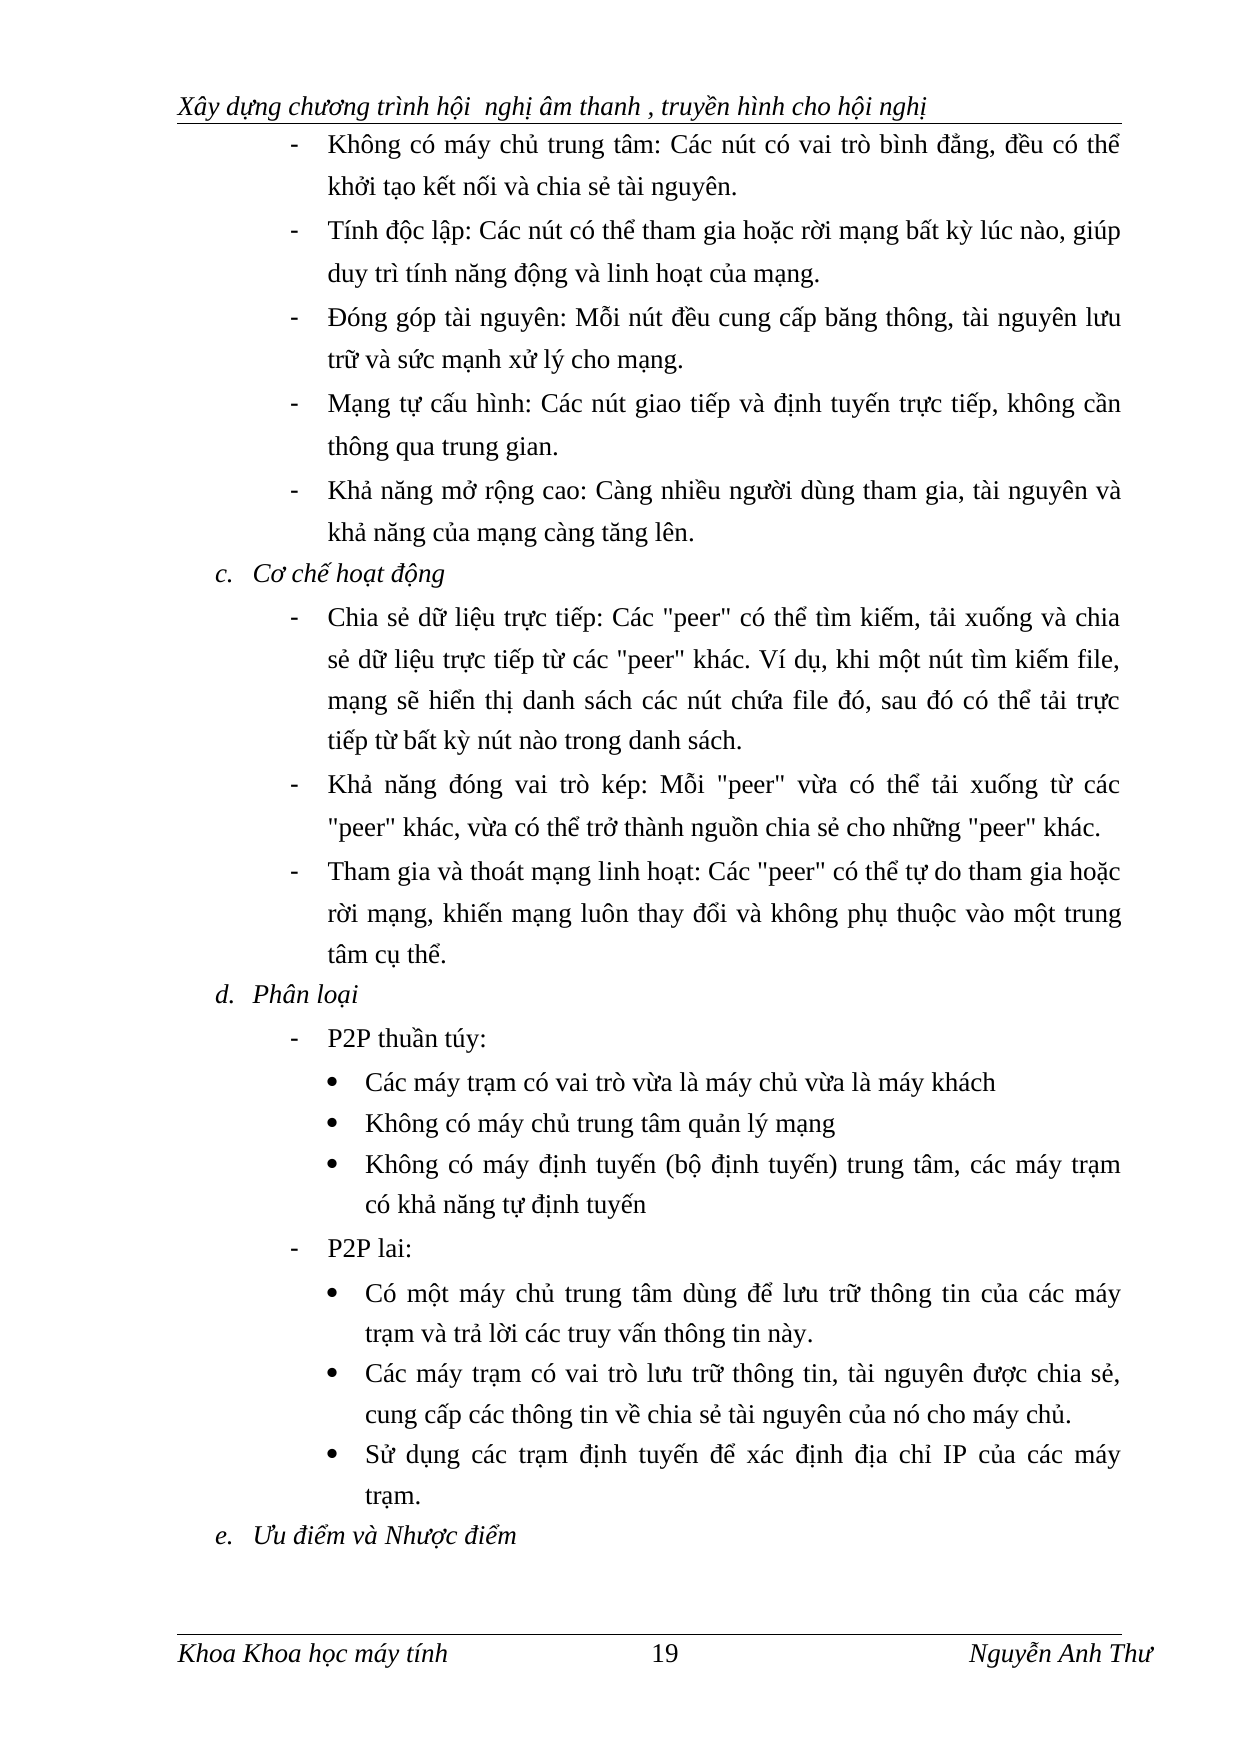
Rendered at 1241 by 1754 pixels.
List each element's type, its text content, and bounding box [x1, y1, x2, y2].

list Chia sẻ dữ liệu trực tiếp: Các "peer" có thể tìm kiếm, tải xuống và chia sẻ dữ liệu trực tiếp từ các "peer" khác. Ví dụ, khi một nút tìm kiếm file, mạng sẽ hiển thị danh sách các nút chứa file đó, sau đó có thể tải trực tiếp từ bất kỳ nút nào trong danh sách. [290, 597, 1122, 755]
list Tính độc lập: Các nút có thể tham gia hoặc rời mạng bất kỳ lúc nào, giúp duy trì tính năng động và linh hoạt của mạng. [290, 211, 1122, 288]
list Không có máy chủ trung tâm: Các nút có vai trò bình đẳng, đều có thể khởi tạo kết nối và chia sẻ tài nguyên. [290, 124, 1122, 201]
list P2P lai: [290, 1229, 1122, 1266]
list Đóng góp tài nguyên: Mỗi nút đều cung cấp băng thông, tài nguyên lưu trữ và sức mạnh xử lý cho mạng. [290, 297, 1122, 374]
list Ưu điểm và Nhược điểm [215, 1519, 1122, 1551]
list Cơ chế hoạt động [215, 557, 1122, 588]
list Khả năng đóng vai trò kép: Mỗi "peer" vừa có thể tải xuống từ các "peer" khác, vừa có thể trở thành nguồn chia sẻ cho những "peer" khác. [290, 765, 1122, 842]
list P2P thuần túy: [290, 1019, 1122, 1056]
list Các máy trạm có vai trò vừa là máy chủ vừa là máy khách [327, 1067, 1122, 1098]
list Khả năng mở rộng cao: Càng nhiều người dùng tham gia, tài nguyên và khả năng của mạng càng tăng lên. [290, 470, 1122, 548]
list Có một máy chủ trung tâm dùng để lưu trữ thông tin của các máy trạm và trả lời các truy vấn thông tin này. [327, 1277, 1122, 1348]
list Các máy trạm có vai trò lưu trữ thông tin, tài nguyên được chia sẻ, cung cấp các thông tin về chia sẻ tài nguyên của nó cho máy chủ. [327, 1358, 1122, 1429]
list Sử dụng các trạm định tuyến để xác định địa chỉ IP của các máy trạm. [327, 1438, 1122, 1510]
list Mạng tự cấu hình: Các nút giao tiếp và định tuyến trực tiếp, không cần thông qua trung gian. [290, 384, 1122, 461]
list Không có máy chủ trung tâm quản lý mạng [327, 1107, 1122, 1138]
list Không có máy định tuyến (bộ định tuyến) trung tâm, các máy trạm có khả năng tự định tuyến [327, 1148, 1122, 1219]
list Tham gia và thoát mạng linh hoạt: Các "peer" có thể tự do tham gia hoặc rời mạng, khiến mạng luôn thay đổi và không phụ thuộc vào một trung tâm cụ thể. [290, 851, 1122, 969]
list Phân loại [215, 978, 1122, 1009]
